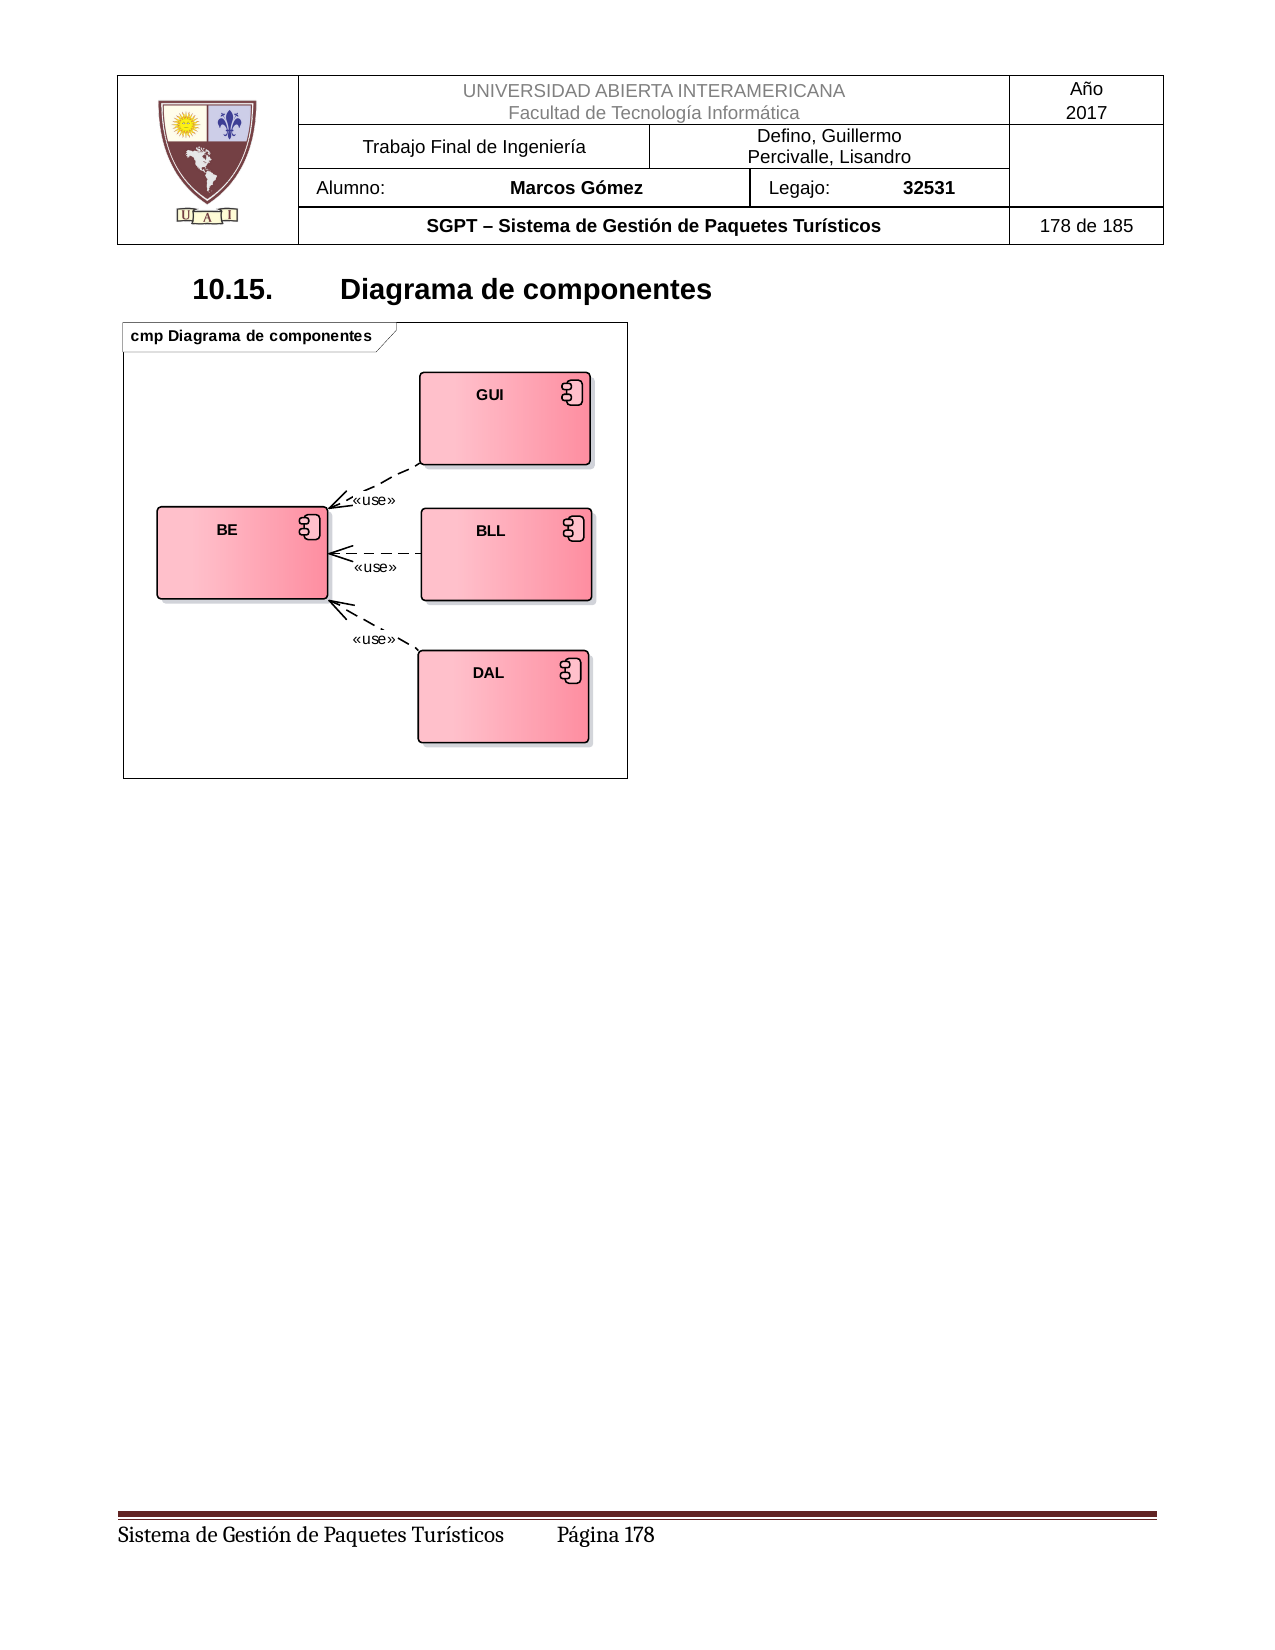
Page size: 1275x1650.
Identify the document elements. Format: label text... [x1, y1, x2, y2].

picture [136, 91, 280, 229]
subtitle Diagrama de componentes [192, 272, 1157, 305]
